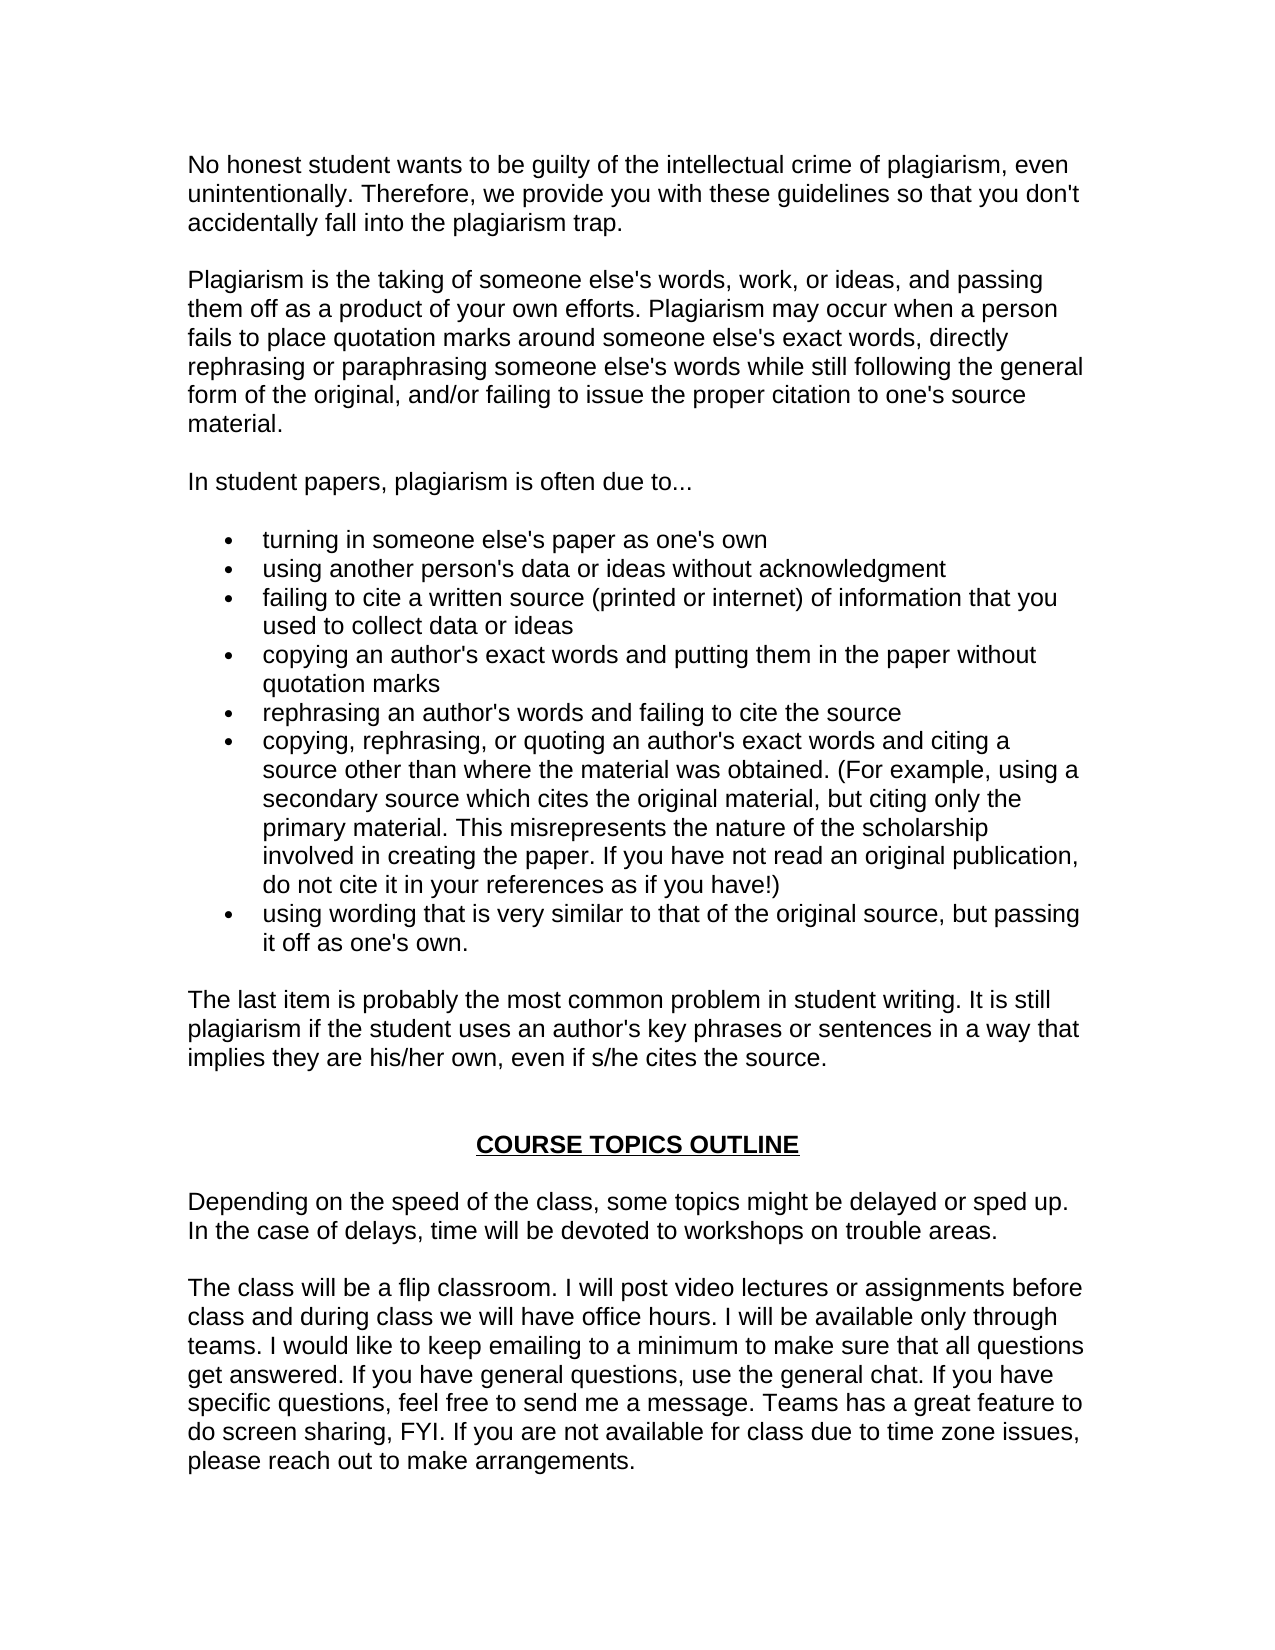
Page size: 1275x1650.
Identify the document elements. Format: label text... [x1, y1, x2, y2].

list using another person's data or ideas without acknowledgment [225, 554, 1087, 582]
list copying an author's exact words and putting them in the paper without quotation marks [225, 640, 1087, 697]
text No honest student wants to be guilty of the intellectual crime of plagiarism, even unintentionally. Therefore, we provide you with these guidelines so that you don't accidentally fall into the plagiarism trap. [187, 150, 1087, 236]
text COURSE TOPICS OUTLINE [187, 1129, 1087, 1158]
text Depending on the speed of the class, some topics might be delayed or sped up. In the case of delays, time will be devoted to workshops on trouble areas. [187, 1187, 1087, 1244]
list failing to cite a written source (printed or internet) of information that you used to collect data or ideas [225, 582, 1087, 640]
text Plagiarism is the taking of someone else's words, work, or ideas, and passing them off as a product of your own efforts. Plagiarism may occur when a person fails to place quotation marks around someone else's exact words, directly rephrasing or paraphrasing someone else's words while still following the general form of the original, and/or failing to issue the proper citation to one's source material. [187, 265, 1087, 438]
text The class will be a flip classroom. I will post video lectures or assignments before class and during class we will have office hours. I will be available only through teams. I would like to keep emailing to a minimum to make sure that all questions get answered. If you have general questions, use the general chat. If you have specific questions, feel free to send me a message. Teams has a great feature to do screen sharing, FYI. If you are not available for class due to time zone issues, please reach out to make arrangements. [187, 1273, 1087, 1474]
list copying, rephrasing, or quoting an author's exact words and citing a source other than where the material was obtained. (For example, using a secondary source which cites the original material, but citing only the primary material. This misrepresents the nature of the scholarship involved in creating the paper. If you have not read an original publication, do not cite it in your references as if you have!) [225, 726, 1087, 899]
list rephrasing an author's words and failing to cite the source [225, 697, 1087, 726]
list using wording that is very similar to that of the original source, but passing it off as one's own. [225, 899, 1087, 956]
list turning in someone else's paper as one's own [225, 525, 1087, 554]
text In student papers, plagiarism is often due to... [187, 467, 1087, 496]
text The last item is probably the most common problem in student writing. It is still plagiarism if the student uses an author's key phrases or sentences in a way that implies they are his/her own, even if s/he cites the source. [187, 985, 1087, 1072]
